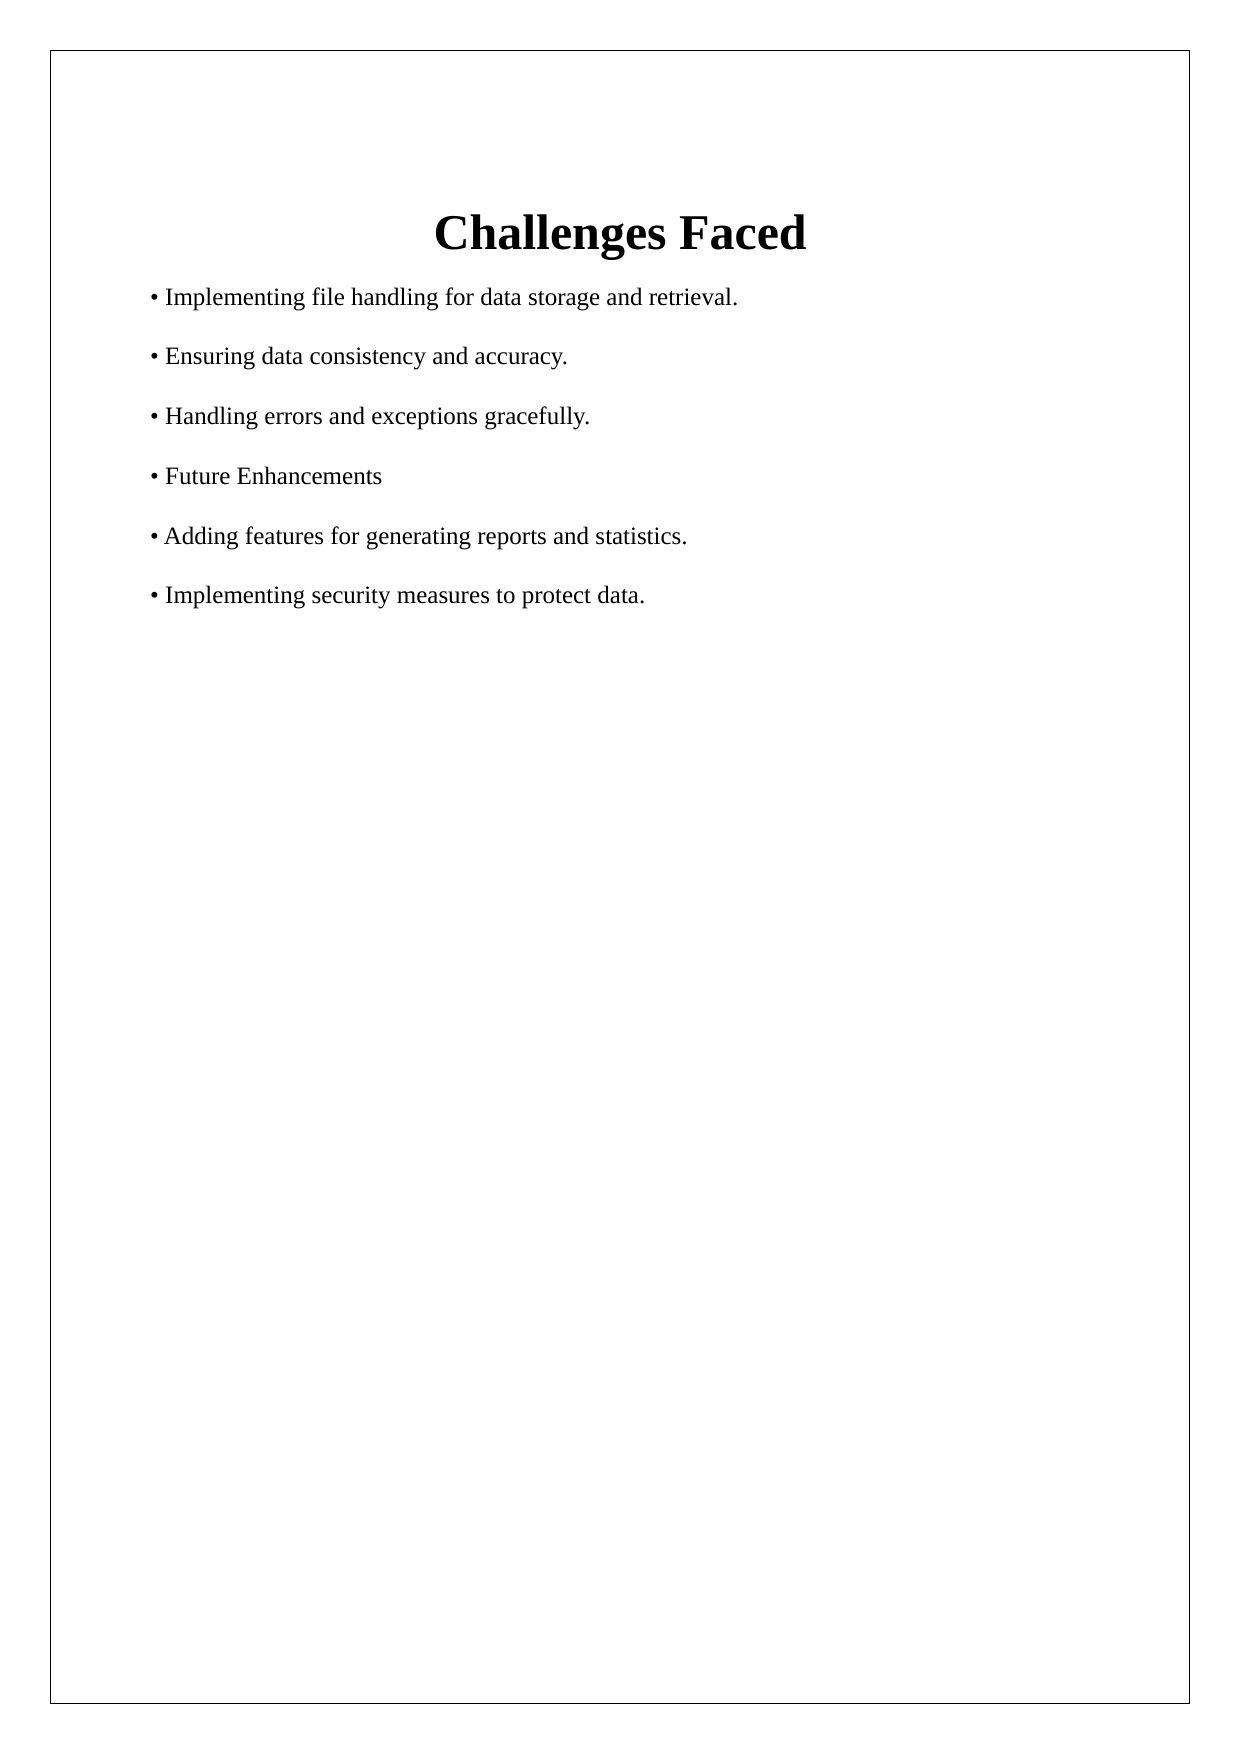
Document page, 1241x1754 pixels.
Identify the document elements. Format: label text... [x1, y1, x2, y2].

text • Ensuring data consistency and accuracy. [150, 341, 1090, 370]
text • Adding features for generating reports and statistics. [150, 521, 1090, 549]
text Challenges Faced [150, 203, 1090, 260]
text • Implementing file handling for data storage and retrieval. [150, 282, 1090, 310]
text • Future Enhancements [150, 461, 1090, 490]
text • Handling errors and exceptions gracefully. [150, 401, 1090, 430]
text • Implementing security measures to protect data. [150, 581, 1090, 609]
